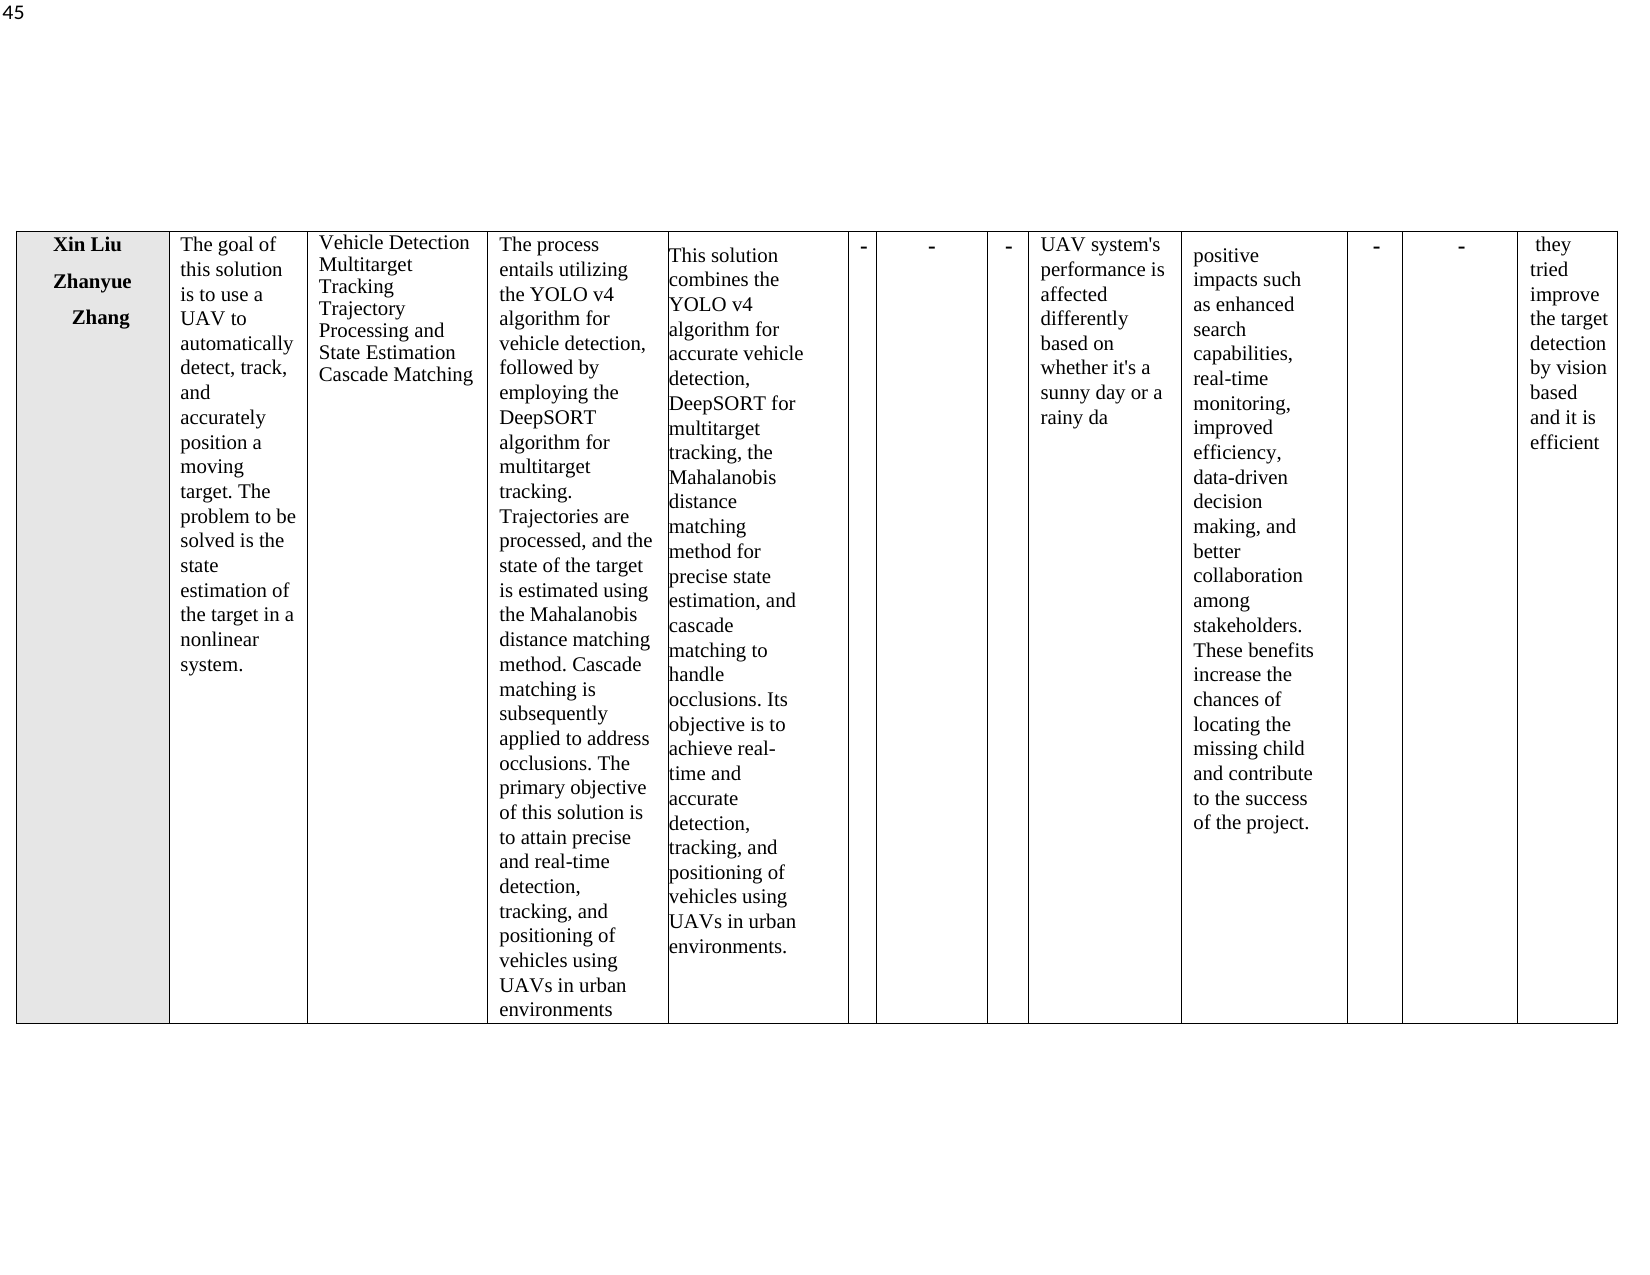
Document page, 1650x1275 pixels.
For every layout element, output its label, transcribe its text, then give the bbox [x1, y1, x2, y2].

table_header - [877, 232, 987, 1023]
table_header - [1348, 232, 1402, 1023]
table_header This solution combines the YOLO v4 algorithm for accurate vehicle detection, DeepSORT for multitarget tracking, the Mahalanobis distance matching method for precise state estimation, and cascade matching to handle occlusions. Its objective is to achieve real-time and accurate detection, tracking, and positioning of vehicles using UAVs in urban environments. [669, 232, 848, 1023]
table_header - [849, 232, 876, 1023]
table_header The goal of this solution is to use a UAV to automatically detect, track, and accurately position a moving target. The problem to be solved is the state estimation of the target in a nonlinear system. [170, 232, 307, 1023]
table_header Xin Liu Zhanyue Zhang [17, 232, 169, 1023]
table_header positive impacts such as enhanced search capabilities, real-time monitoring, improved efficiency, data-driven decision making, and better collaboration among stakeholders. These benefits increase the chances of locating the missing child and contribute to the success of the project. [1182, 232, 1347, 1023]
table_header Vehicle Detection Multitarget Tracking Trajectory Processing and State Estimation Cascade Matching [308, 232, 487, 1023]
table_header - [988, 232, 1028, 1023]
table_header UAV system's performance is affected differently based on whether it's a sunny day or a rainy da [1029, 232, 1181, 1023]
table_header The process entails utilizing the YOLO v4 algorithm for vehicle detection, followed by employing the DeepSORT algorithm for multitarget tracking. Trajectories are processed, and the state of the target is estimated using the Mahalanobis distance matching method. Cascade matching is subsequently applied to address occlusions. The primary objective of this solution is to attain precise and real-time detection, tracking, and positioning of vehicles using UAVs in urban environments [488, 232, 668, 1023]
table_header they tried improve the target detection by vision based and it is efficient [1518, 232, 1617, 1023]
table_header - [1403, 232, 1517, 1023]
